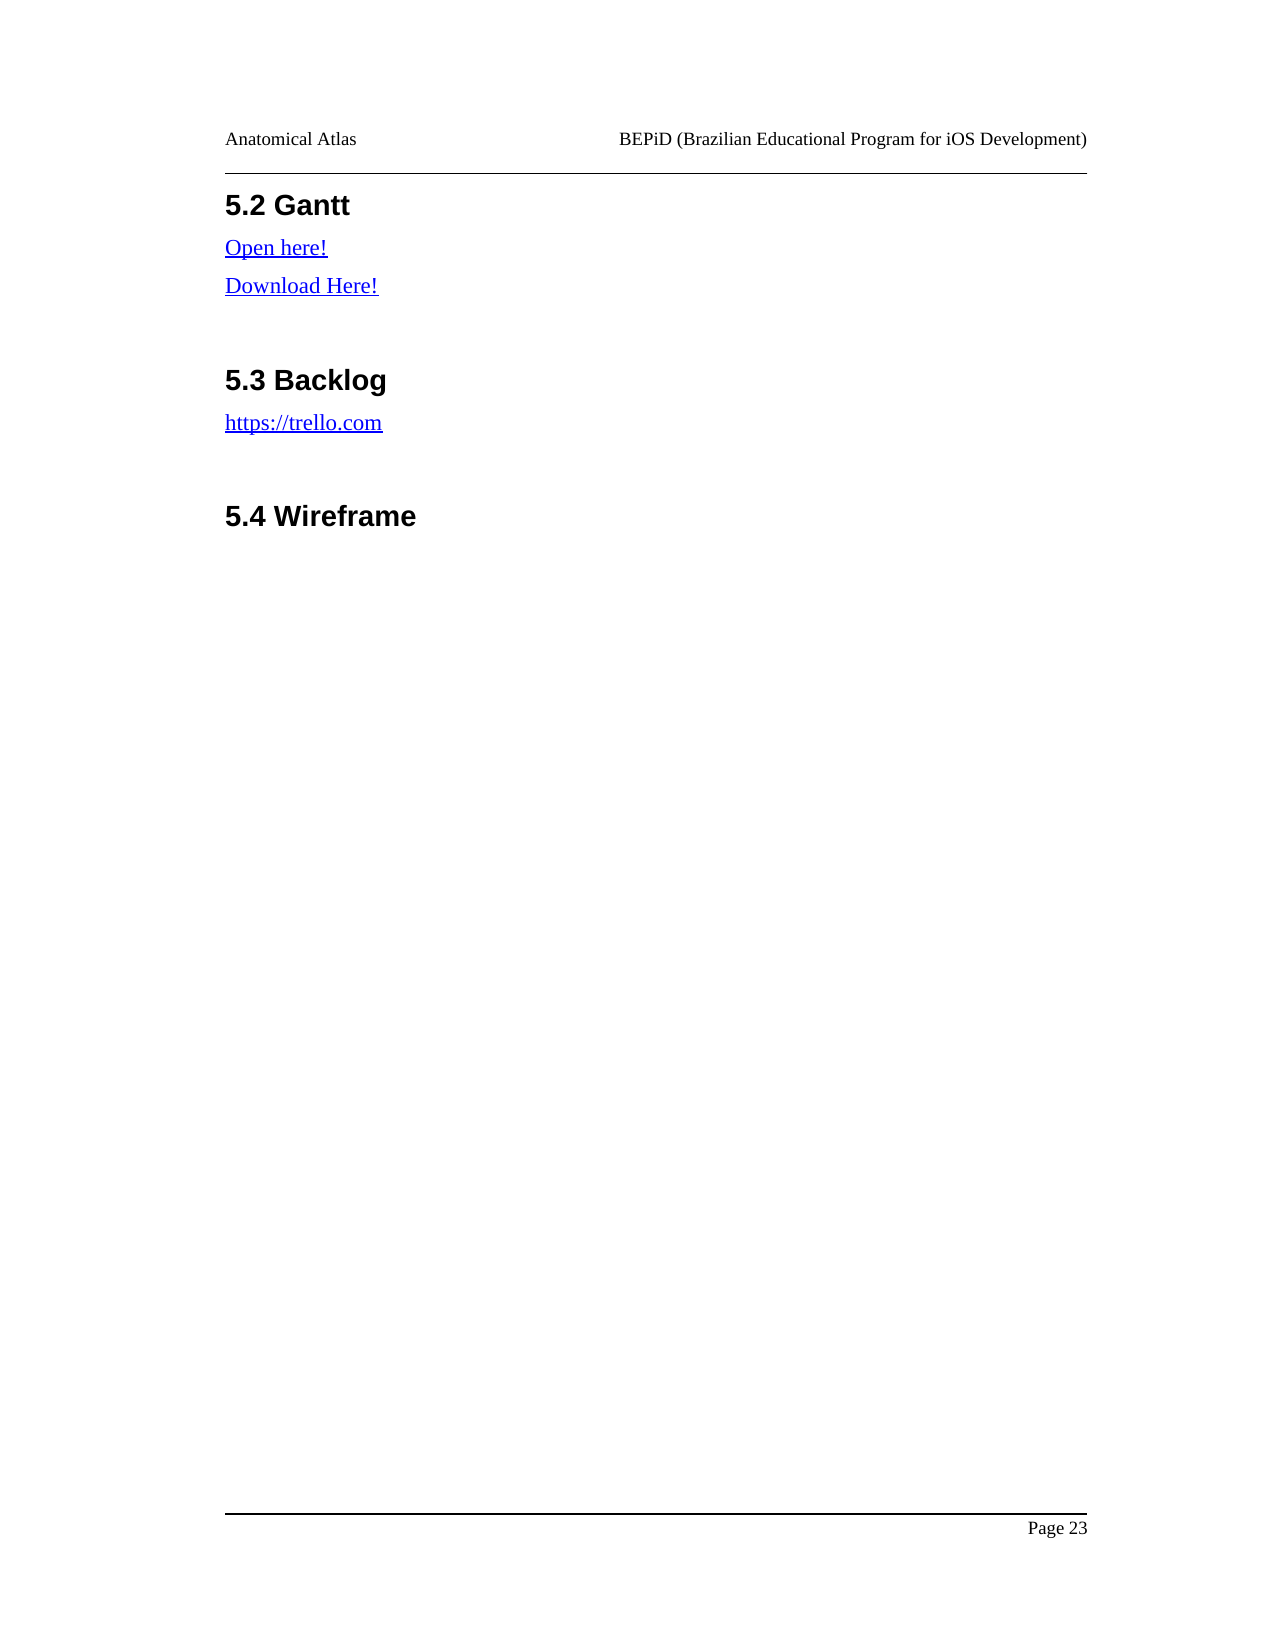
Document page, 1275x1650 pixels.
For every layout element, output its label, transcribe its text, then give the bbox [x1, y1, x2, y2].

text https://trello.com [225, 409, 1087, 435]
subtitle Wireframe [225, 499, 1087, 532]
text Download Here! [225, 272, 1087, 299]
subtitle Backlog [225, 363, 1087, 396]
subtitle Gantt [225, 187, 1087, 221]
text Open here! [225, 233, 1087, 260]
